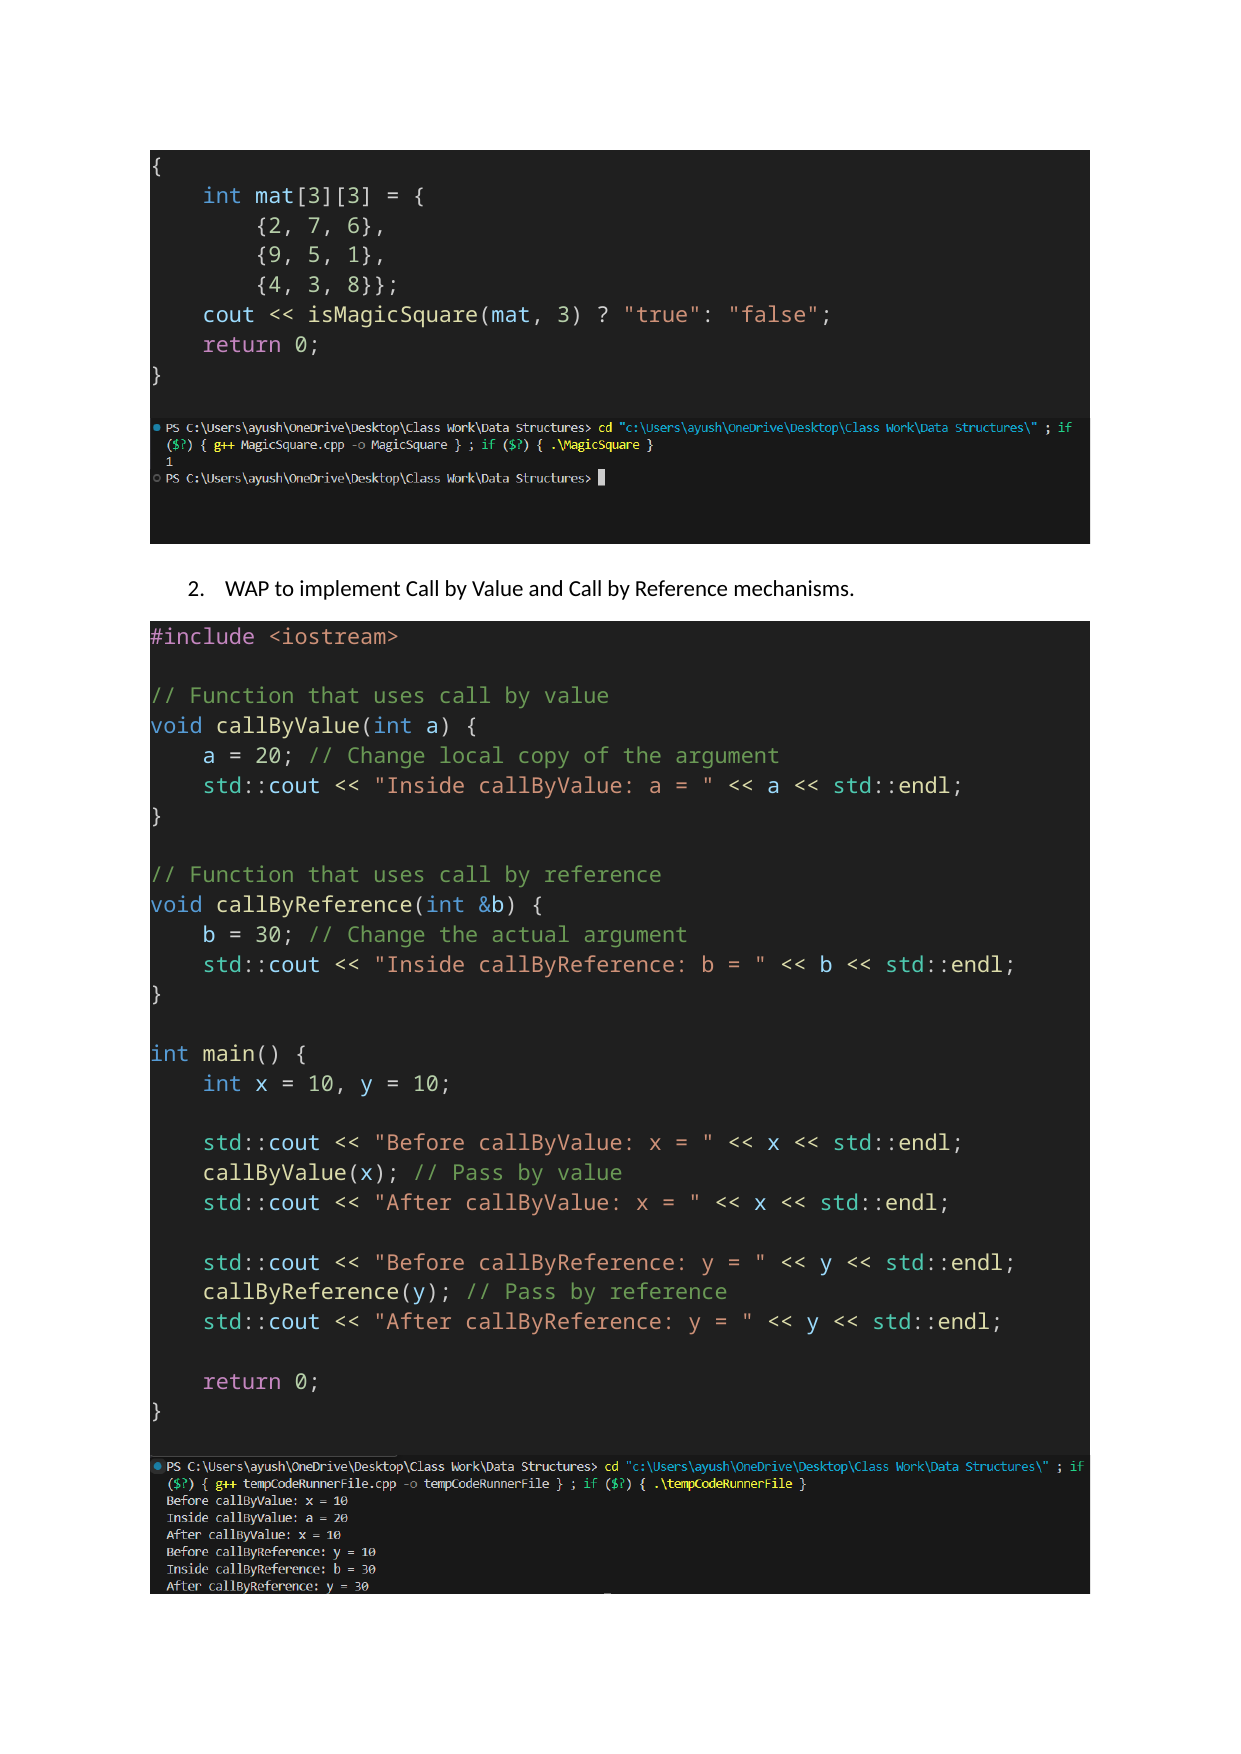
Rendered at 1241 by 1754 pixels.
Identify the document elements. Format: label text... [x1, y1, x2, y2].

text std::cout << "Before callByValue: x = " << x << std::endl; [150, 1127, 1090, 1157]
text {2, 7, 6}, [150, 209, 1090, 239]
text { [150, 150, 1090, 180]
text b = 30; // Change the actual argument [150, 919, 1090, 949]
text return 0; [150, 1366, 1090, 1396]
text callByValue(x); // Pass by value [150, 1157, 1090, 1187]
text a = 20; // Change local copy of the argument [150, 740, 1090, 770]
text int x = 10, y = 10; [150, 1068, 1090, 1098]
text std::cout << "Inside callByValue: a = " << a << std::endl; [150, 770, 1090, 800]
text int main() { [150, 1038, 1090, 1068]
text cout << isMagicSquare(mat, 3) ? "true": "false"; [150, 299, 1090, 329]
text {9, 5, 1}, [150, 239, 1090, 269]
picture [150, 418, 1091, 544]
text std::cout << "After callByReference: y = " << y << std::endl; [150, 1306, 1090, 1336]
text void callByValue(int a) { [150, 710, 1090, 740]
text } [150, 978, 1090, 1008]
text std::cout << "After callByValue: x = " << x << std::endl; [150, 1187, 1090, 1217]
text std::cout << "Inside callByReference: b = " << b << std::endl; [150, 949, 1090, 978]
text void callByReference(int &b) { [150, 889, 1090, 919]
text // Function that uses call by reference [150, 859, 1090, 889]
text int mat[3][3] = { [150, 180, 1090, 209]
text return 0; [150, 329, 1090, 358]
text } [150, 358, 1090, 388]
text // Function that uses call by value [150, 681, 1090, 710]
text callByReference(y); // Pass by reference [150, 1276, 1090, 1306]
text } [150, 1396, 1090, 1425]
text {4, 3, 8}}; [150, 269, 1090, 299]
text #include <iostream> [150, 621, 1090, 651]
list WAP to implement Call by Value and Call by Reference mechanisms. [187, 574, 1090, 602]
text } [150, 800, 1090, 829]
picture [150, 1455, 1091, 1594]
text std::cout << "Before callByReference: y = " << y << std::endl; [150, 1247, 1090, 1276]
